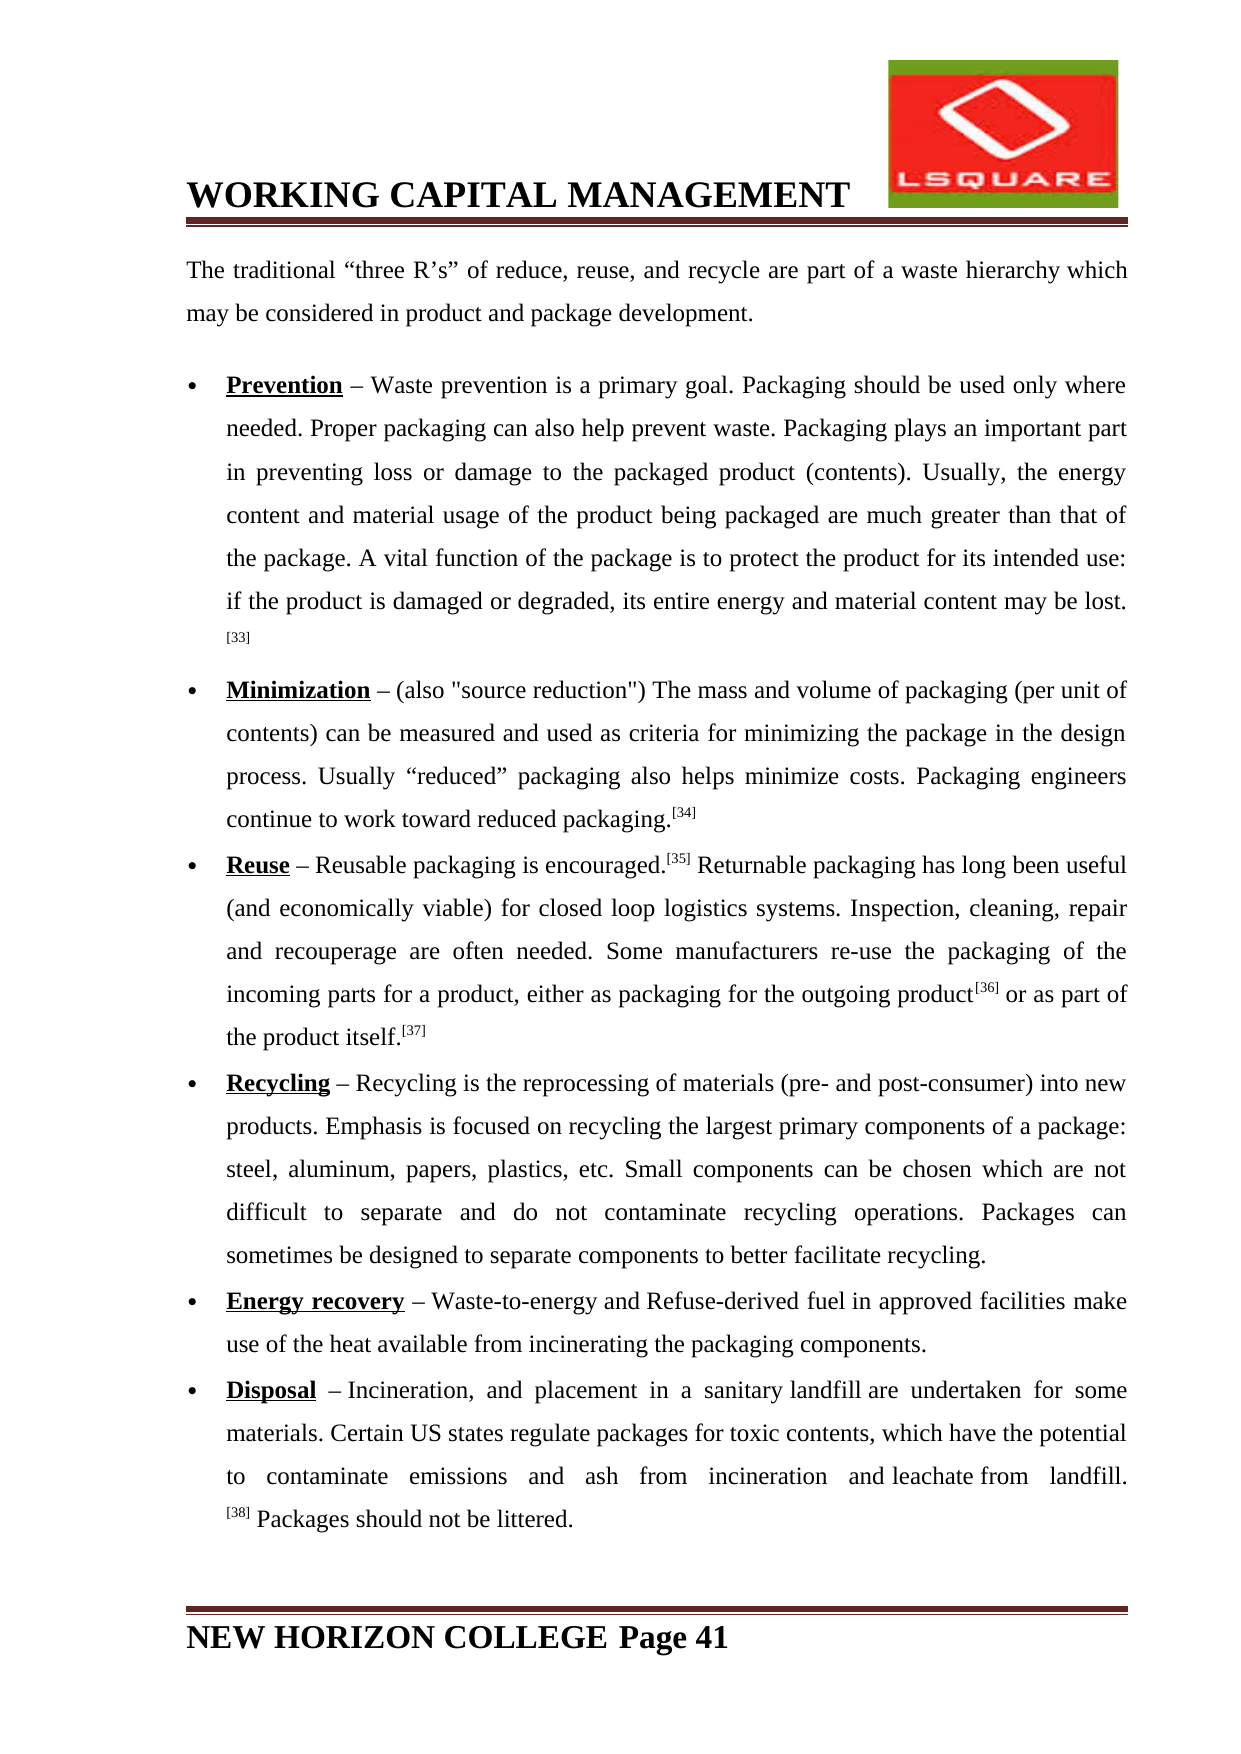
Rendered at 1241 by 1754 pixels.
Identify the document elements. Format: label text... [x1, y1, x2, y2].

list Prevention – Waste prevention is a primary goal. Packaging should be used only where needed. Proper packaging can also help prevent waste. Packaging plays an important part in preventing loss or damage to the packaged product (contents). Usually, the energy content and material usage of the product being packaged are much greater than that of the package. A vital function of the package is to protect the product for its intended use: if the product is damaged or degraded, its entire energy and material content may be lost.[33] [188, 370, 1128, 658]
list Disposal – Incineration, and placement in a sanitary landfill are undertaken for some materials. Certain US states regulate packages for toxic contents, which have the potential to contaminate emissions and ash from incineration and leachate from landfill.[38] Packages should not be littered. [188, 1375, 1128, 1533]
list Energy recovery – Waste-to-energy and Refuse-derived fuel in approved facilities make use of the heat available from incinerating the packaging components. [188, 1286, 1128, 1358]
picture [888, 60, 1119, 208]
list Minimization – (also "source reduction") The mass and volume of packaging (per unit of contents) can be measured and used as criteria for minimizing the package in the design process. Usually “reduced” packaging also helps minimize costs. Packaging engineers continue to work toward reduced packaging.[34] [188, 675, 1128, 833]
text The traditional “three R’s” of reduce, reuse, and recycle are part of a waste hierarchy which may be considered in product and package development. [186, 255, 1128, 327]
list Recycling – Recycling is the reprocessing of materials (pre- and post-consumer) into new products. Emphasis is focused on recycling the largest primary components of a package: steel, aluminum, papers, plastics, etc. Small components can be chosen which are not difficult to separate and do not contaminate recycling operations. Packages can sometimes be designed to separate components to better facilitate recycling. [188, 1068, 1128, 1269]
list Reuse – Reusable packaging is encouraged.[35] Returnable packaging has long been useful (and economically viable) for closed loop logistics systems. Inspection, cleaning, repair and recouperage are often needed. Some manufacturers re-use the packaging of the incoming parts for a product, either as packaging for the outgoing product[36] or as part of the product itself.[37] [188, 850, 1128, 1051]
